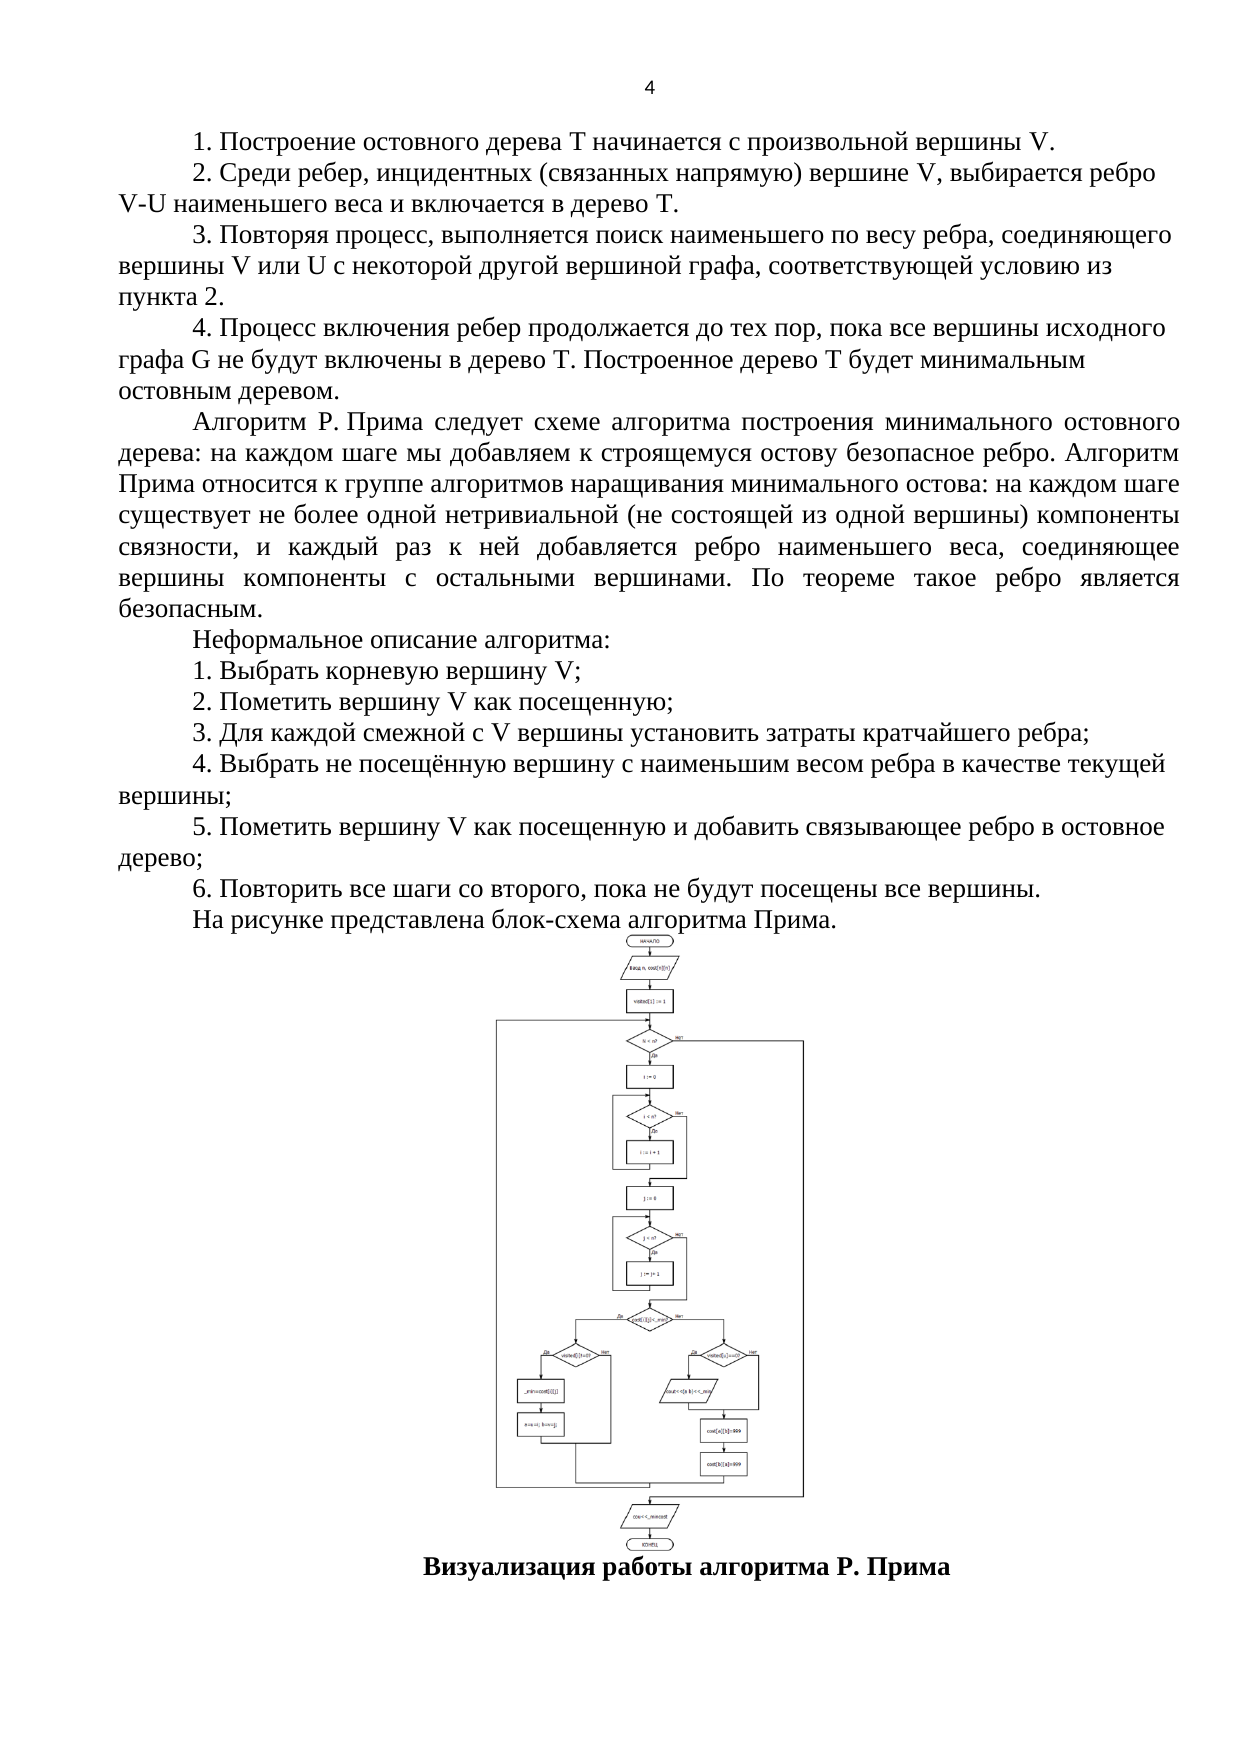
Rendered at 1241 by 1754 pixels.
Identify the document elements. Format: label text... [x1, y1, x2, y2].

list Пометить вершину V как посещенную; [118, 685, 1181, 716]
list Пометить вершину V как посещенную и добавить связывающее ребро в остовное дерево; [118, 810, 1181, 872]
text Алгоритм Р. Прима следует схеме алгоритма построения минимального остовного дерева: на каждом шаге мы добавляем к строящемуся остову безопасное ребро. Алгоритм Прима относится к группе алгоритмов наращивания минимального остова: на каждом шаге существует не более одной нетривиальной (не состоящей из одной вершины) компоненты связности, и каждый раз к ней добавляется ребро наименьшего веса, соединяющее вершины компоненты с остальными вершинами. По теореме такое ребро является безопасным. [118, 405, 1181, 623]
list Процесс включения ребер продолжается до тех пор, пока все вершины исходного графа G не будут включены в дерево T. Построенное дерево T будет минимальным остовным деревом. [118, 312, 1181, 405]
text На рисунке представлена блок-схема алгоритма Прима. [192, 903, 1181, 934]
text Неформальное описание алгоритма: [118, 623, 1181, 654]
list Для каждой смежной с V вершины установить затраты кратчайшего ребра; [118, 716, 1181, 748]
text Визуализация работы алгоритма Р. Прима [118, 1550, 1181, 1581]
list Повторить все шаги со второго, пока не будут посещены все вершины. [118, 872, 1181, 903]
list Среди ребер, инцидентных (связанных напрямую) вершине V, выбирается ребро V-U наименьшего веса и включается в дерево T. [118, 156, 1181, 218]
list Построение остовного дерева T начинается с произвольной вершины V. [118, 125, 1181, 156]
picture [490, 934, 809, 1551]
list Повторяя процесс, выполняется поиск наименьшего по весу ребра, соединяющего вершины V или U с некоторой другой вершиной графа, соответствующей условию из пункта 2. [118, 218, 1181, 312]
list Выбрать корневую вершину V; [118, 654, 1181, 685]
list Выбрать не посещённую вершину с наименьшим весом ребра в качестве текущей вершины; [118, 748, 1181, 810]
